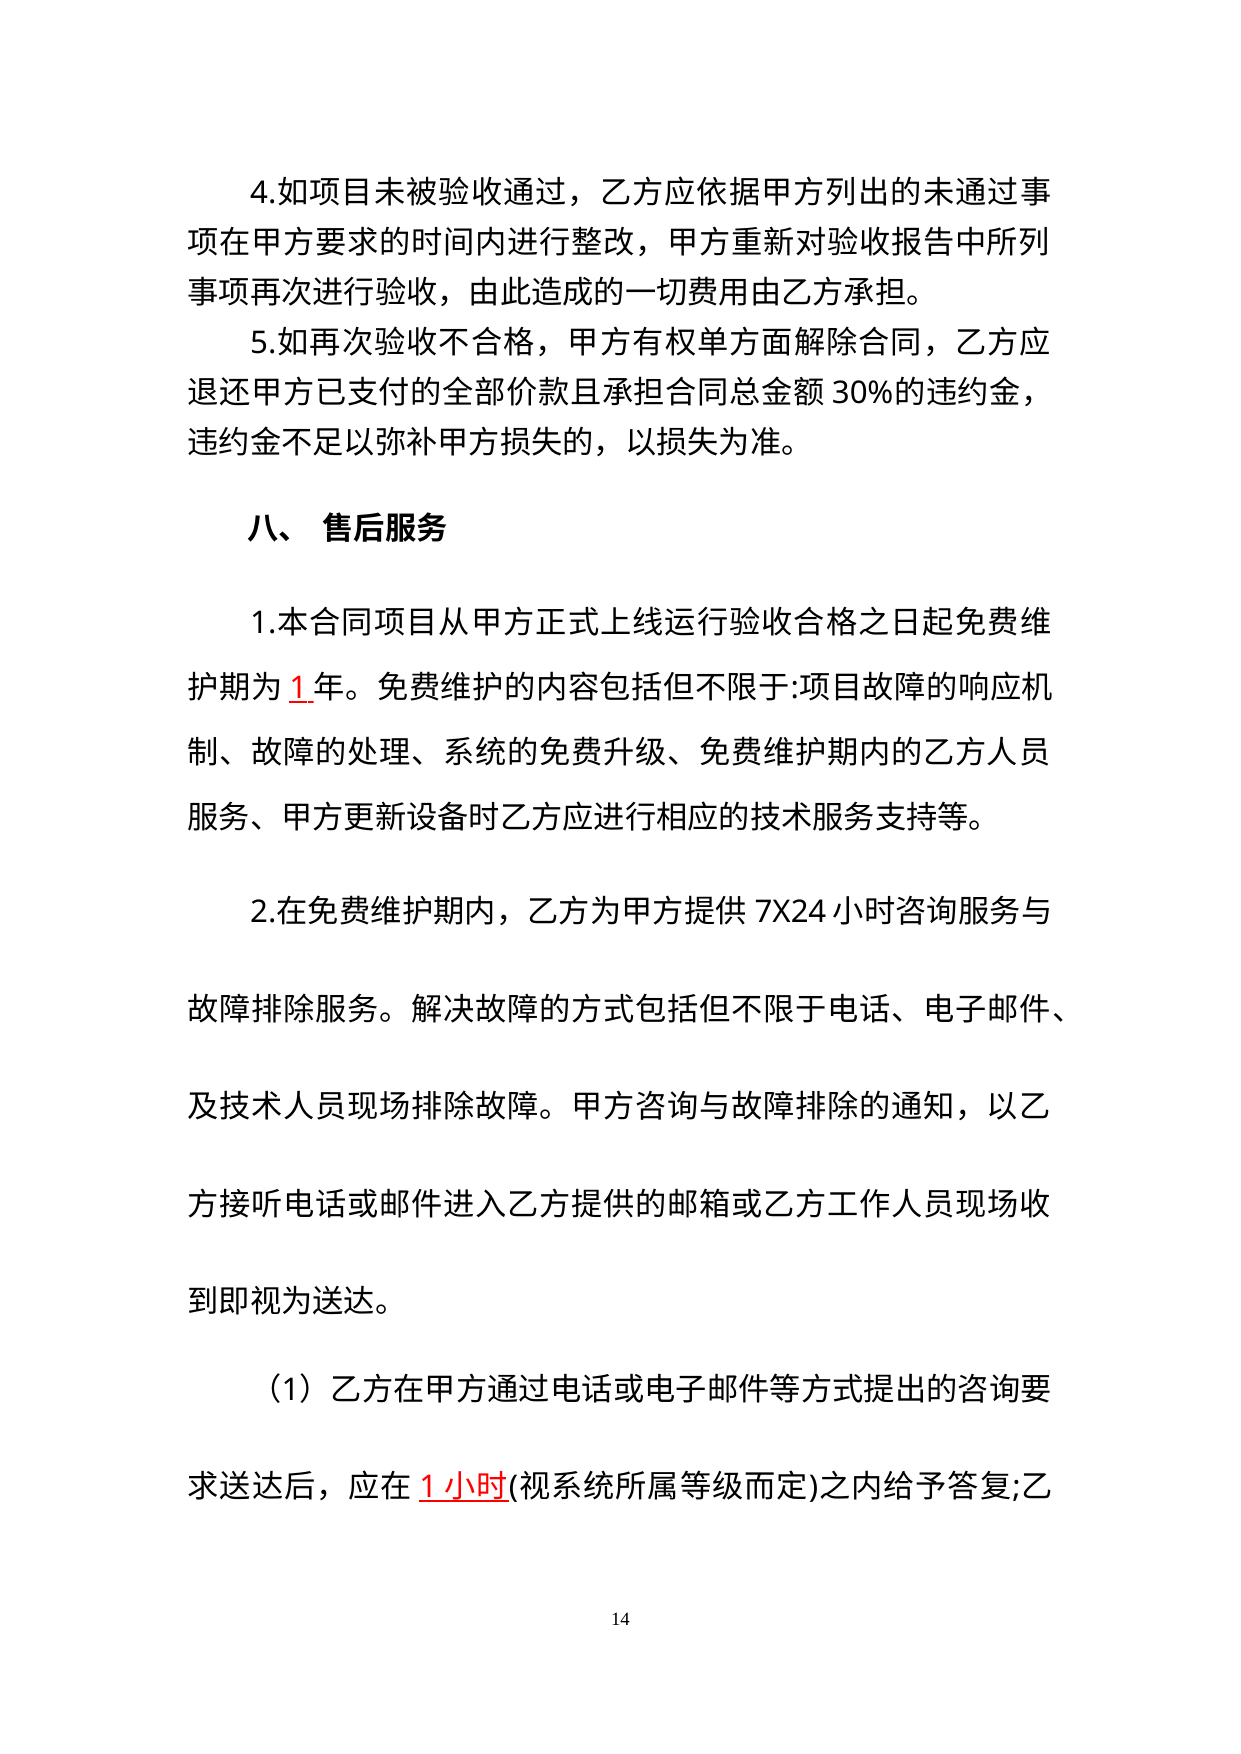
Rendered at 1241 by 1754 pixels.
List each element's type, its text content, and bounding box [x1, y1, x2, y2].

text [187, 1354, 1053, 1516]
list 售后服务 [247, 493, 1053, 558]
text 1.本合同项目从甲方正式上线运行验收合格之日起免费维护期为1年。免费维护的内容包括但不限于:项目故障的响应机制、故障的处理、系统的免费升级、免费维护期内的乙方人员服务、甲方更新设备时乙方应进行相应的技术服务支持等。 [187, 587, 1053, 847]
text 4.如项目未被验收通过，乙方应依据甲方列出的未通过事项在甲方要求的时间内进行整改，甲方重新对验收报告中所列事项再次进行验收，由此造成的一切费用由乙方承担。 [187, 164, 1053, 314]
text 5.如再次验收不合格，甲方有权单方面解除合同，乙方应退还甲方已支付的全部价款且承担合同总金额30%的违约金，违约金不足以弥补甲方损失的，以损失为准。 [187, 314, 1053, 464]
text 2.在免费维护期内，乙方为甲方提供7X24小时咨询服务与故障排除服务。解决故障的方式包括但不限于电话、电子邮件、及技术人员现场排除故障。甲方咨询与故障排除的通知，以乙方接听电话或邮件进入乙方提供的邮箱或乙方工作人员现场收到即视为送达。 [187, 876, 1053, 1331]
